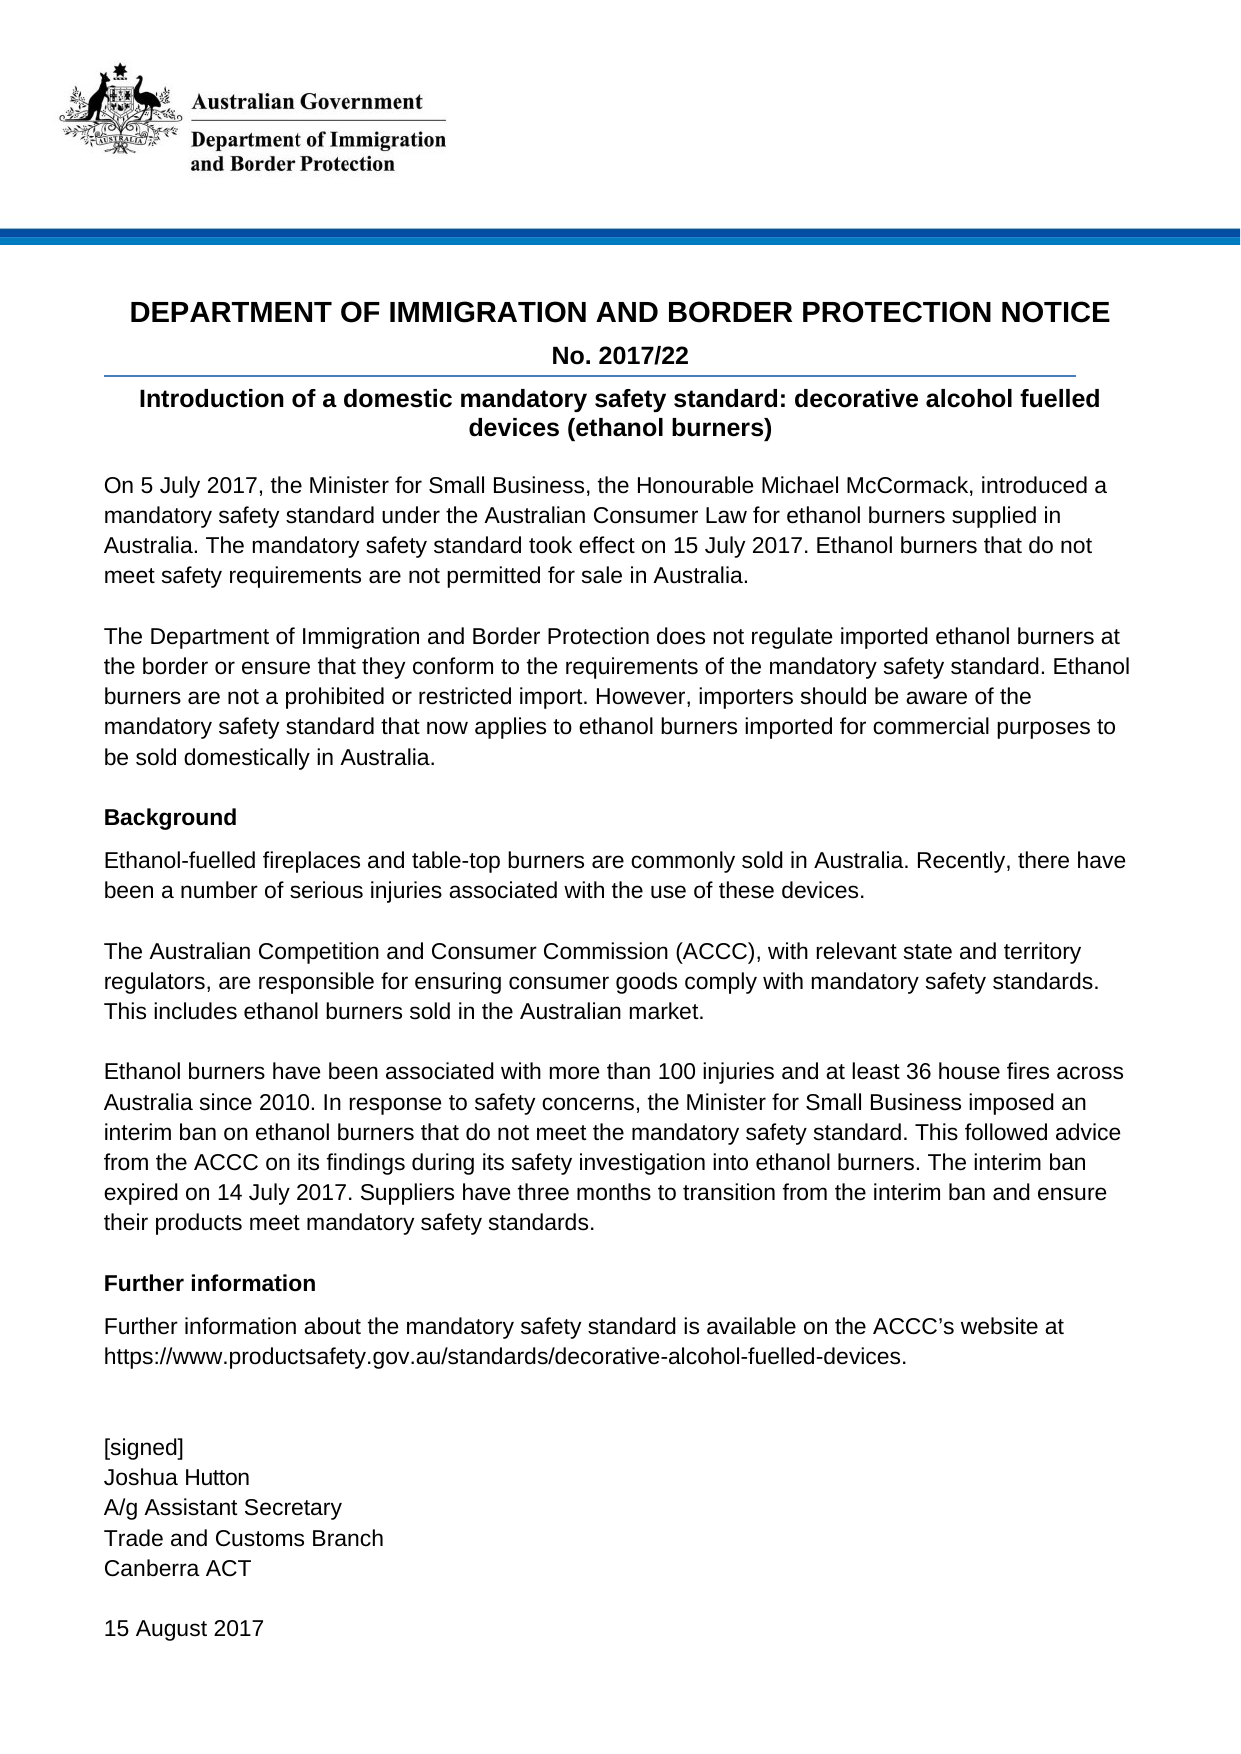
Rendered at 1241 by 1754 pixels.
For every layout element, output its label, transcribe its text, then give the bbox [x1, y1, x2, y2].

text A/g Assistant Secretary Trade and Customs Branch Canberra ACT [104, 1494, 386, 1581]
text 15 August 2017 [104, 1615, 1240, 1641]
subtitle Further information [104, 1270, 1240, 1296]
subtitle Background [103, 804, 1240, 830]
text [signed] Joshua Hutton [104, 1434, 255, 1490]
text Ethanol burners have been associated with more than 100 injuries and at least 36 house fires across Australia since 2010. In response to safety concerns, the Minister for Small Business imposed an interim ban on ethanol burners that do not meet the mandatory safety standard. This followed advice from the ACCC on its findings during its safety investigation into ethanol burners. The interim ban expired on 14 July 2017. Suppliers have three months to transition from the interim ban and ensure their products meet mandatory safety standards. [103, 1058, 1126, 1236]
text Further information about the mandatory safety standard is available on the ACCC’s website at https://www.productsafety.gov.au/standards/decorative-alcohol-fuelled-devices. [104, 1313, 1064, 1369]
text No. 2017/22 [127, 341, 1113, 370]
text Ethanol-fuelled fireplaces and table-top burners are commonly sold in Australia. Recently, there have been a number of serious injuries associated with the use of these devices. [103, 847, 1128, 903]
picture [0, 59, 1241, 240]
title DEPARTMENT OF IMMIGRATION AND BORDER PROTECTION NOTICE [127, 295, 1113, 328]
text The Department of Immigration and Border Protection does not regulate imported ethanol burners at the border or ensure that they conform to the requirements of the mandatory safety standard. Ethanol burners are not a prohibited or restricted import. However, importers should be aware of the mandatory safety standard that now applies to ethanol burners imported for commercial purposes to be sold domestically in Australia. [103, 623, 1132, 770]
text On 5 July 2017, the Minister for Small Business, the Honourable Michael McCormack, introduced a mandatory safety standard under the Australian Consumer Law for ethanol burners supplied in Australia. The mandatory safety standard took effect on 15 July 2017. Ethanol burners that do not meet safety requirements are not permitted for sale in Australia. [103, 472, 1109, 589]
text The Australian Competition and Consumer Commission (ACCC), with relevant state and territory regulators, are responsible for ensuring consumer goods comply with mandatory safety standards. This includes ethanol burners sold in the Australian market. [103, 938, 1101, 1024]
text Introduction of a domestic mandatory safety standard: decorative alcohol fuelled devices (ethanol burners) [127, 384, 1113, 442]
